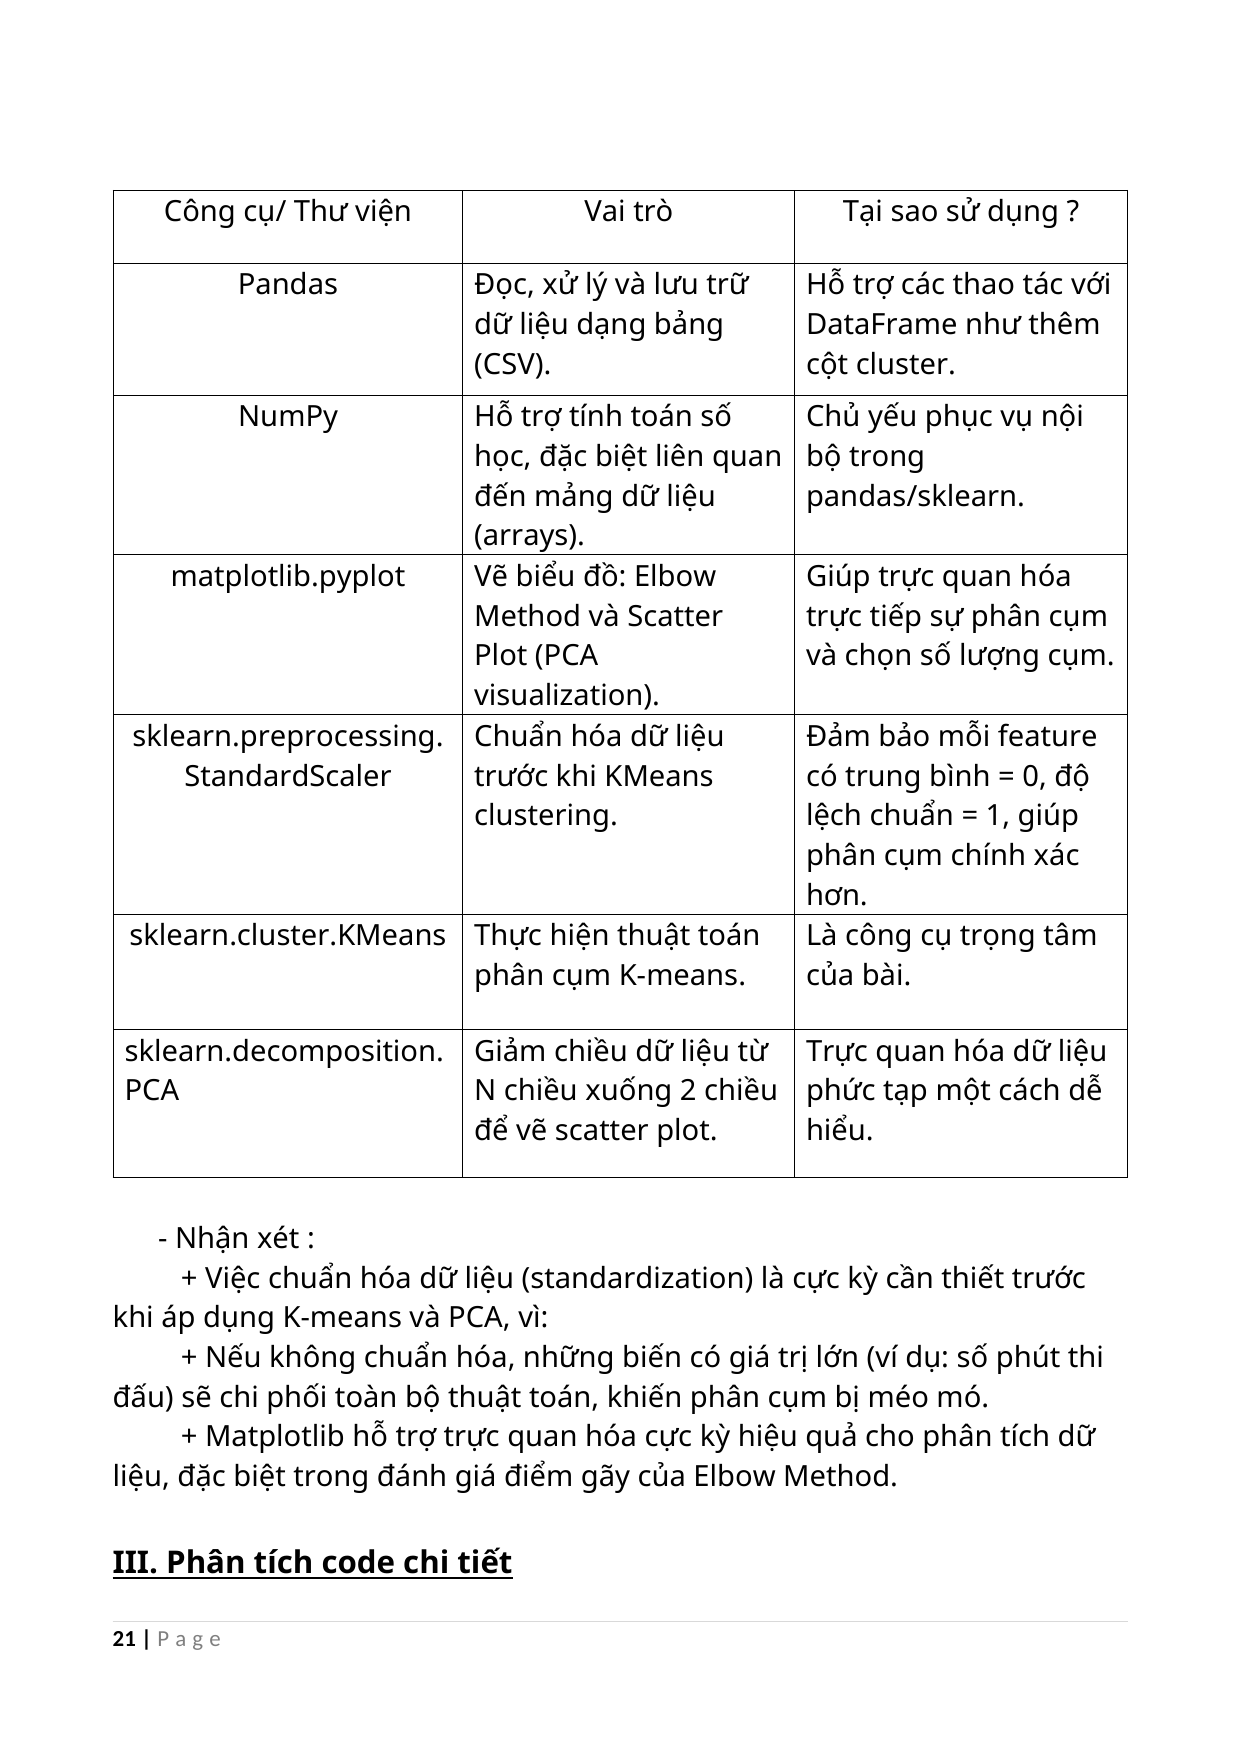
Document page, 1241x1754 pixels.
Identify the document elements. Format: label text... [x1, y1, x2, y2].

table_cell Là công cụ trọng tâm của bài. [795, 915, 1127, 1029]
table_cell NumPy [114, 396, 462, 554]
table_cell Pandas [114, 264, 462, 394]
text III. Phân tích code chi tiết [112, 1541, 1128, 1583]
text + Việc chuẩn hóa dữ liệu (standardization) là cực kỳ cần thiết trước khi áp dụng K-means và PCA, vì: [112, 1257, 1128, 1336]
table_cell sklearn.cluster.KMeans [114, 915, 462, 1029]
table_cell Chuẩn hóa dữ liệu trước khi KMeans clustering. [463, 715, 794, 913]
text + Nếu không chuẩn hóa, những biến có giá trị lớn (ví dụ: số phút thi đấu) sẽ chi phối toàn bộ thuật toán, khiến phân cụm bị méo mó. [112, 1336, 1128, 1416]
table_cell Đảm bảo mỗi feature có trung bình = 0, độ lệch chuẩn = 1, giúp phân cụm chính xác hơn. [795, 715, 1127, 913]
table_cell Giảm chiều dữ liệu từ N chiều xuống 2 chiều để vẽ scatter plot. [463, 1030, 794, 1177]
table_cell Thực hiện thuật toán phân cụm K-means. [463, 915, 794, 1029]
table_cell Chủ yếu phục vụ nội bộ trong pandas/sklearn. [795, 396, 1127, 554]
table_cell Đọc, xử lý và lưu trữ dữ liệu dạng bảng (CSV). [463, 264, 794, 394]
table_cell Trực quan hóa dữ liệu phức tạp một cách dễ hiểu. [795, 1030, 1127, 1177]
table_cell Hỗ trợ các thao tác với DataFrame như thêm cột cluster. [795, 264, 1127, 394]
table_header Tại sao sử dụng ? [795, 191, 1127, 263]
table_cell Giúp trực quan hóa trực tiếp sự phân cụm và chọn số lượng cụm. [795, 555, 1127, 714]
table_cell sklearn.preprocessing. StandardScaler [114, 715, 462, 913]
text - Nhận xét : [112, 1217, 1128, 1257]
table_header Vai trò [463, 191, 794, 263]
table_cell sklearn.decomposition.PCA [114, 1030, 462, 1177]
table_header Công cụ/ Thư viện [114, 191, 462, 263]
table_cell Vẽ biểu đồ: Elbow Method và Scatter Plot (PCA visualization). [463, 555, 794, 714]
table_cell matplotlib.pyplot [114, 555, 462, 714]
text + Matplotlib hỗ trợ trực quan hóa cực kỳ hiệu quả cho phân tích dữ liệu, đặc biệt trong đánh giá điểm gãy của Elbow Method. [112, 1416, 1128, 1495]
table_cell Hỗ trợ tính toán số học, đặc biệt liên quan đến mảng dữ liệu (arrays). [463, 396, 794, 554]
